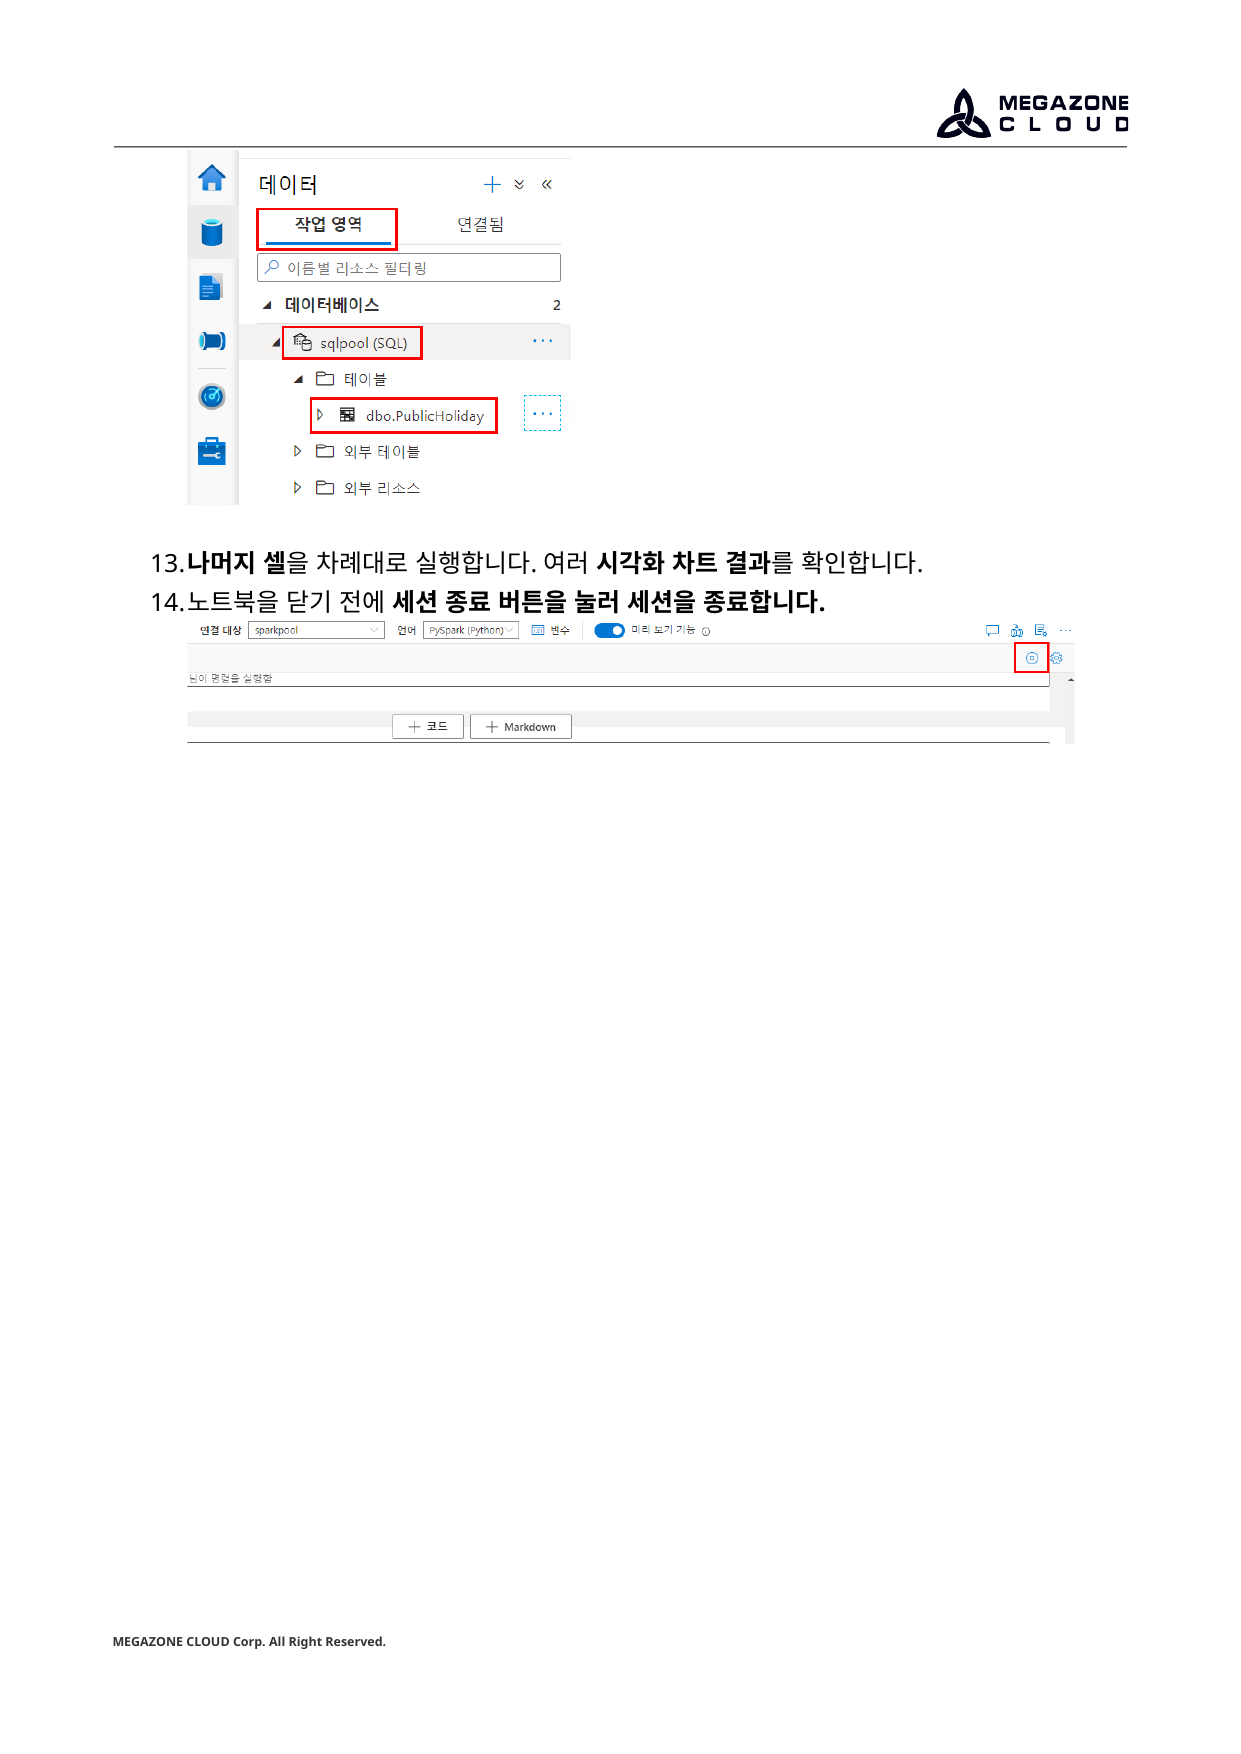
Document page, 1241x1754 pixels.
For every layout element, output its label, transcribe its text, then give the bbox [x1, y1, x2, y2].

picture [187, 150, 571, 505]
picture [187, 621, 1075, 744]
list 노트북을 닫기 전에 세션 종료 버튼을 눌러 세션을 종료합니다. [150, 583, 1128, 619]
picture [936, 88, 1129, 138]
list 나머지 셀을 차례대로 실행합니다. 여러 시각화 차트 결과를 확인합니다. [150, 544, 1128, 580]
